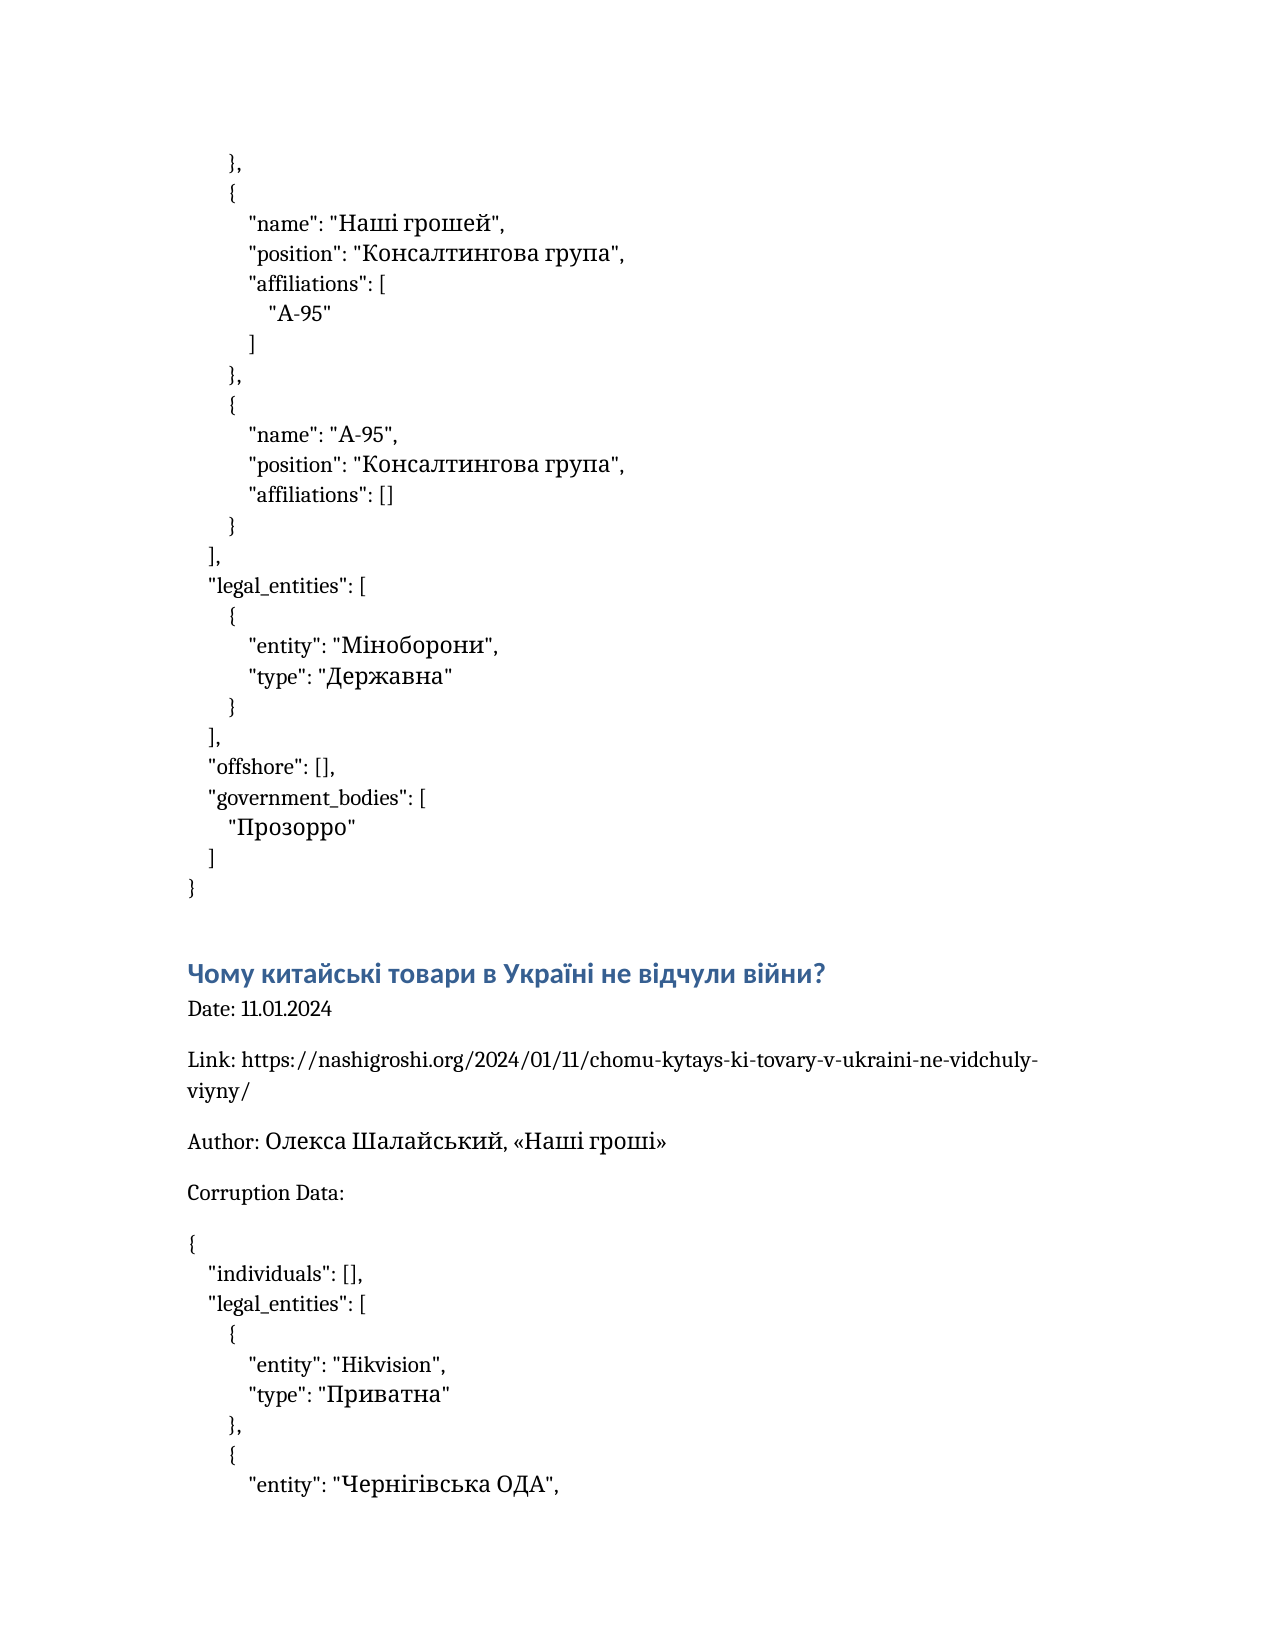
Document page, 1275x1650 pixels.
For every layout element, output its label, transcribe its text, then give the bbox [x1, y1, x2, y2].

text Date: 11.01.2024 [187, 996, 1087, 1022]
text Link: https://nashigroshi.org/2024/01/11/chomu-kytays-ki-tovary-v-ukraini-ne-vidchuly-viyny/ [187, 1047, 1087, 1104]
text Author: Олекса Шалайський, «Наші гроші» [187, 1128, 1087, 1155]
subtitle Чому китайські товари в Україні не відчули війни? [187, 955, 1087, 991]
text Corruption Data: [187, 1179, 1087, 1206]
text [187, 1231, 1087, 1498]
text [187, 150, 1087, 901]
